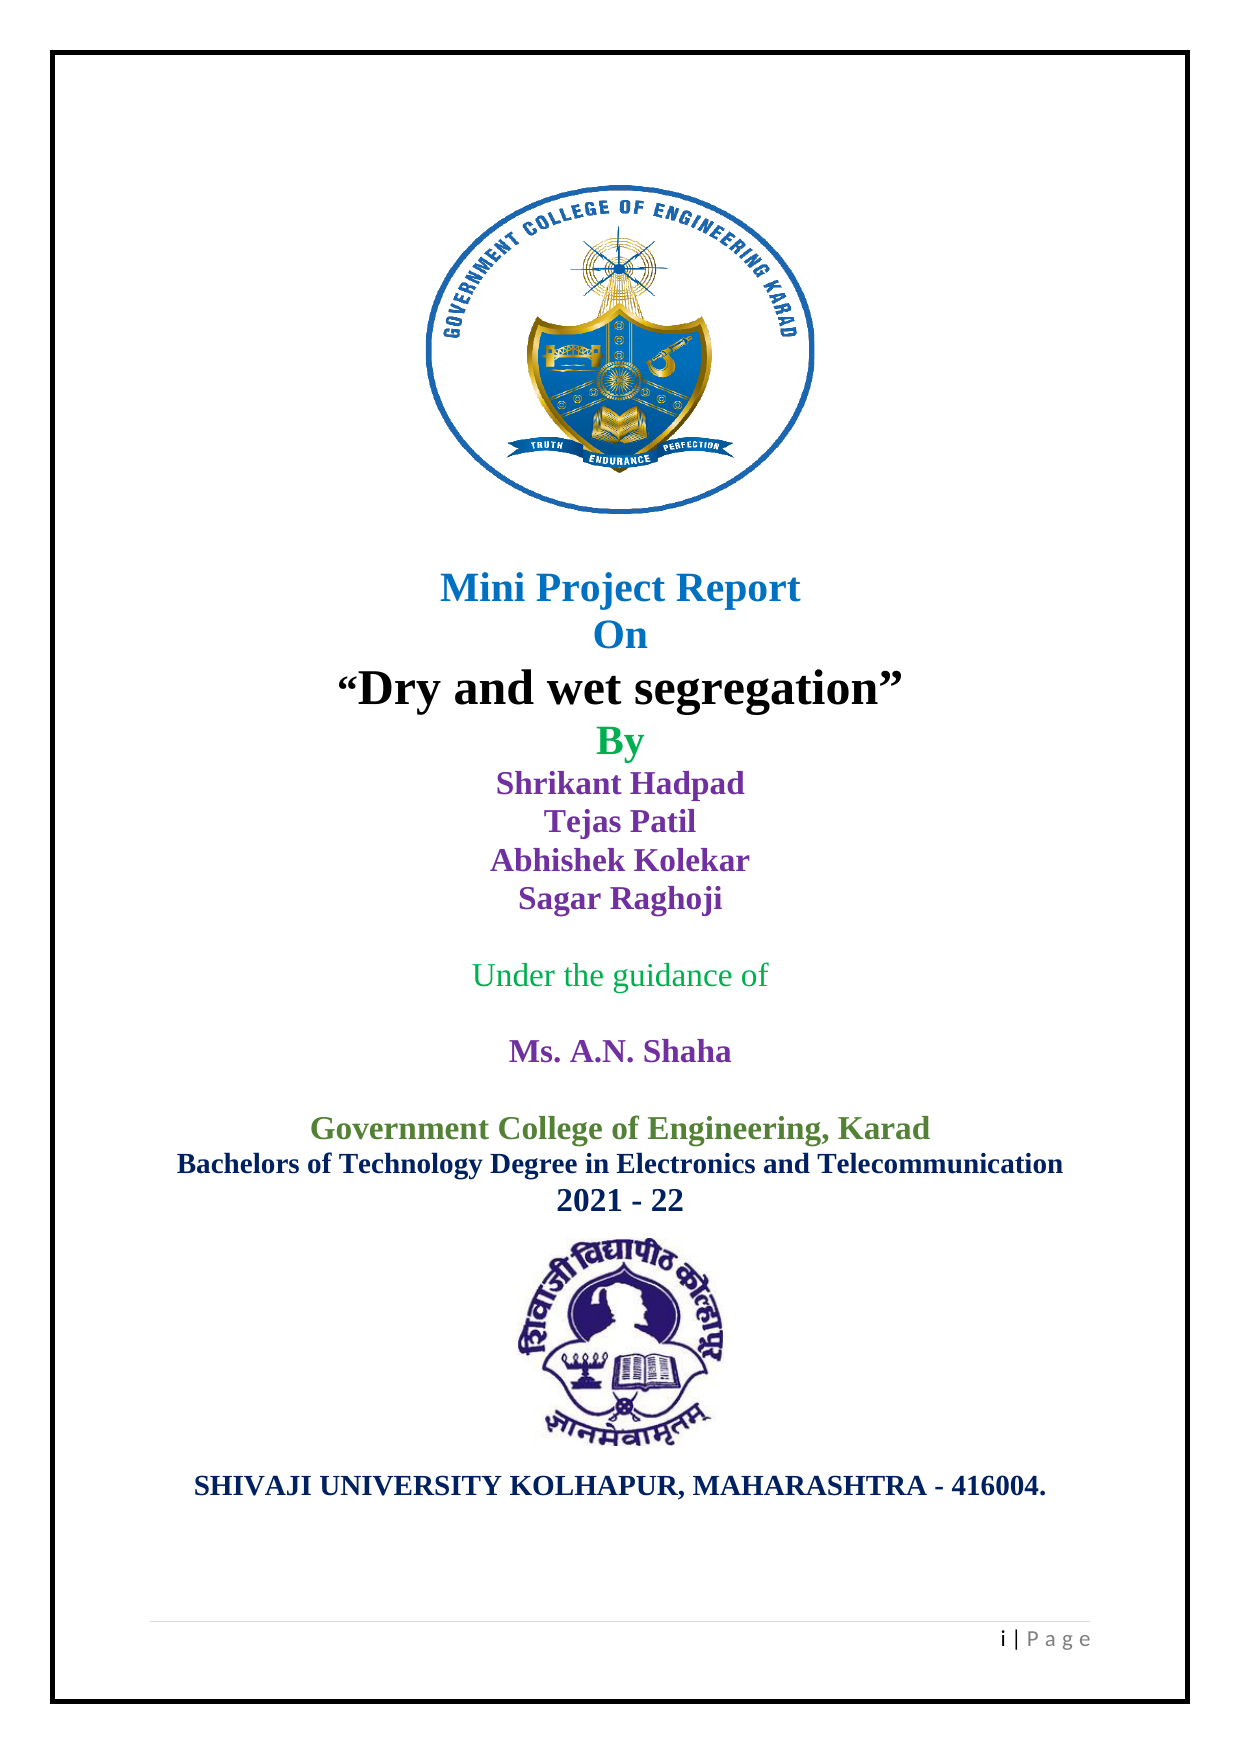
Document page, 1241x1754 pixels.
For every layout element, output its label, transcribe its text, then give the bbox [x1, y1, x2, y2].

text 2021 - 22 [150, 1180, 1090, 1218]
text “Dry and wet segregation” [150, 658, 1090, 715]
text Ms. A.N. Shaha [150, 1032, 1090, 1070]
text Government College of Engineering, Karad [150, 1108, 1090, 1147]
text On [150, 610, 1090, 658]
text Under the guidance of [150, 955, 1090, 993]
text Abhishek Kolekar [150, 840, 1090, 878]
text Tejas Patil [150, 802, 1090, 840]
text Bachelors of Technology Degree in Electronics and Telecommunication [150, 1147, 1090, 1180]
text Shrikant Hadpad [150, 763, 1090, 802]
text By [150, 715, 1090, 763]
text SHIVAJI UNIVERSITY KOLHAPUR, MAHARASHTRA - 416004. [150, 1468, 1090, 1502]
text Mini Project Report [150, 562, 1090, 610]
picture [425, 185, 815, 514]
text Sagar Raghoji [150, 878, 1090, 917]
